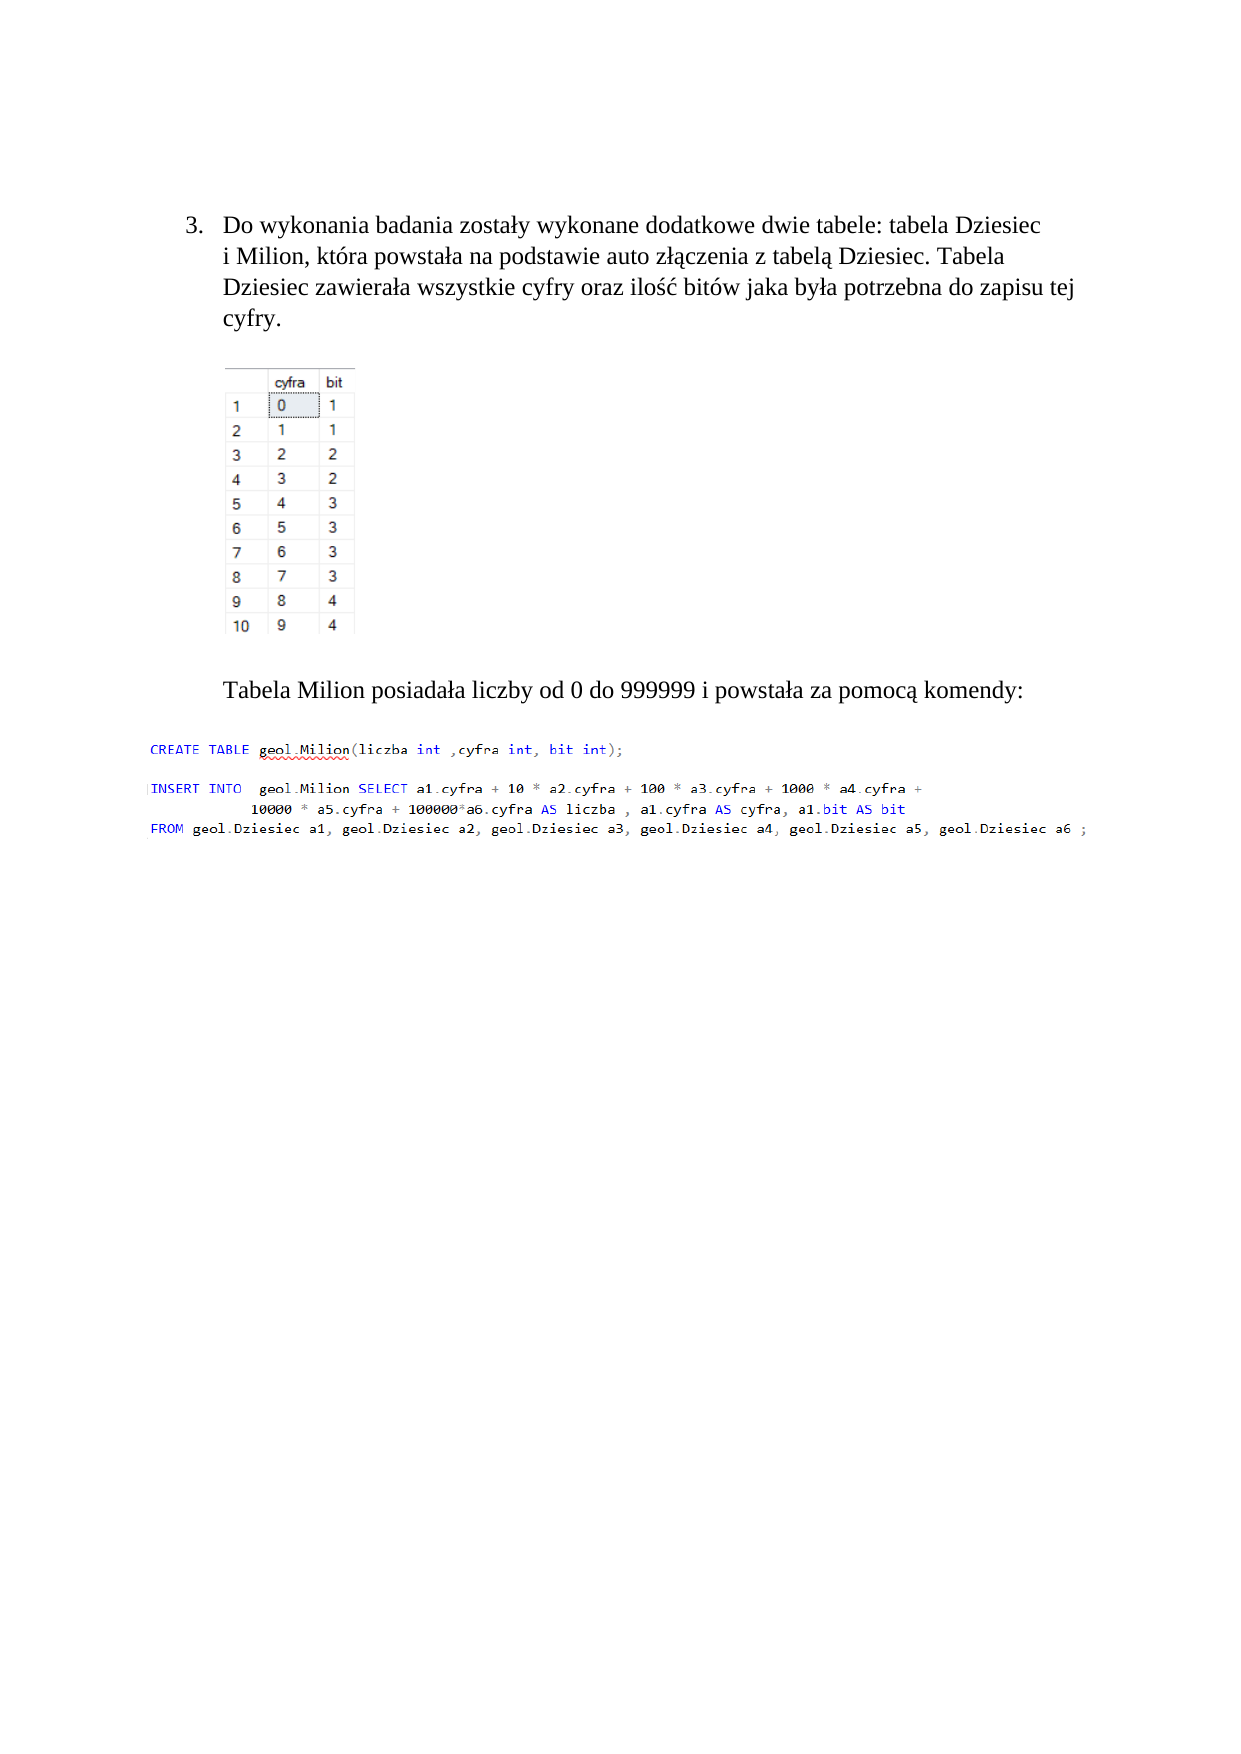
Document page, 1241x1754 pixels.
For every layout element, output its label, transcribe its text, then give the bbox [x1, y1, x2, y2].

list i Milion, która powstała na podstawie auto złączenia z tabelą Dziesiec. Tabela Dziesiec zawierała wszystkie cyfry oraz ilość bitów jaka była potrzebna do zapisu tej cyfry. [223, 241, 1093, 332]
picture [225, 368, 356, 634]
list Do wykonania badania zostały wykonane dodatkowe dwie tabele: tabela Dziesiec [185, 210, 1093, 238]
list Tabela Milion posiadała liczby od 0 do 999999 i powstała za pomocą komendy: [223, 675, 1093, 704]
picture [147, 740, 1088, 841]
